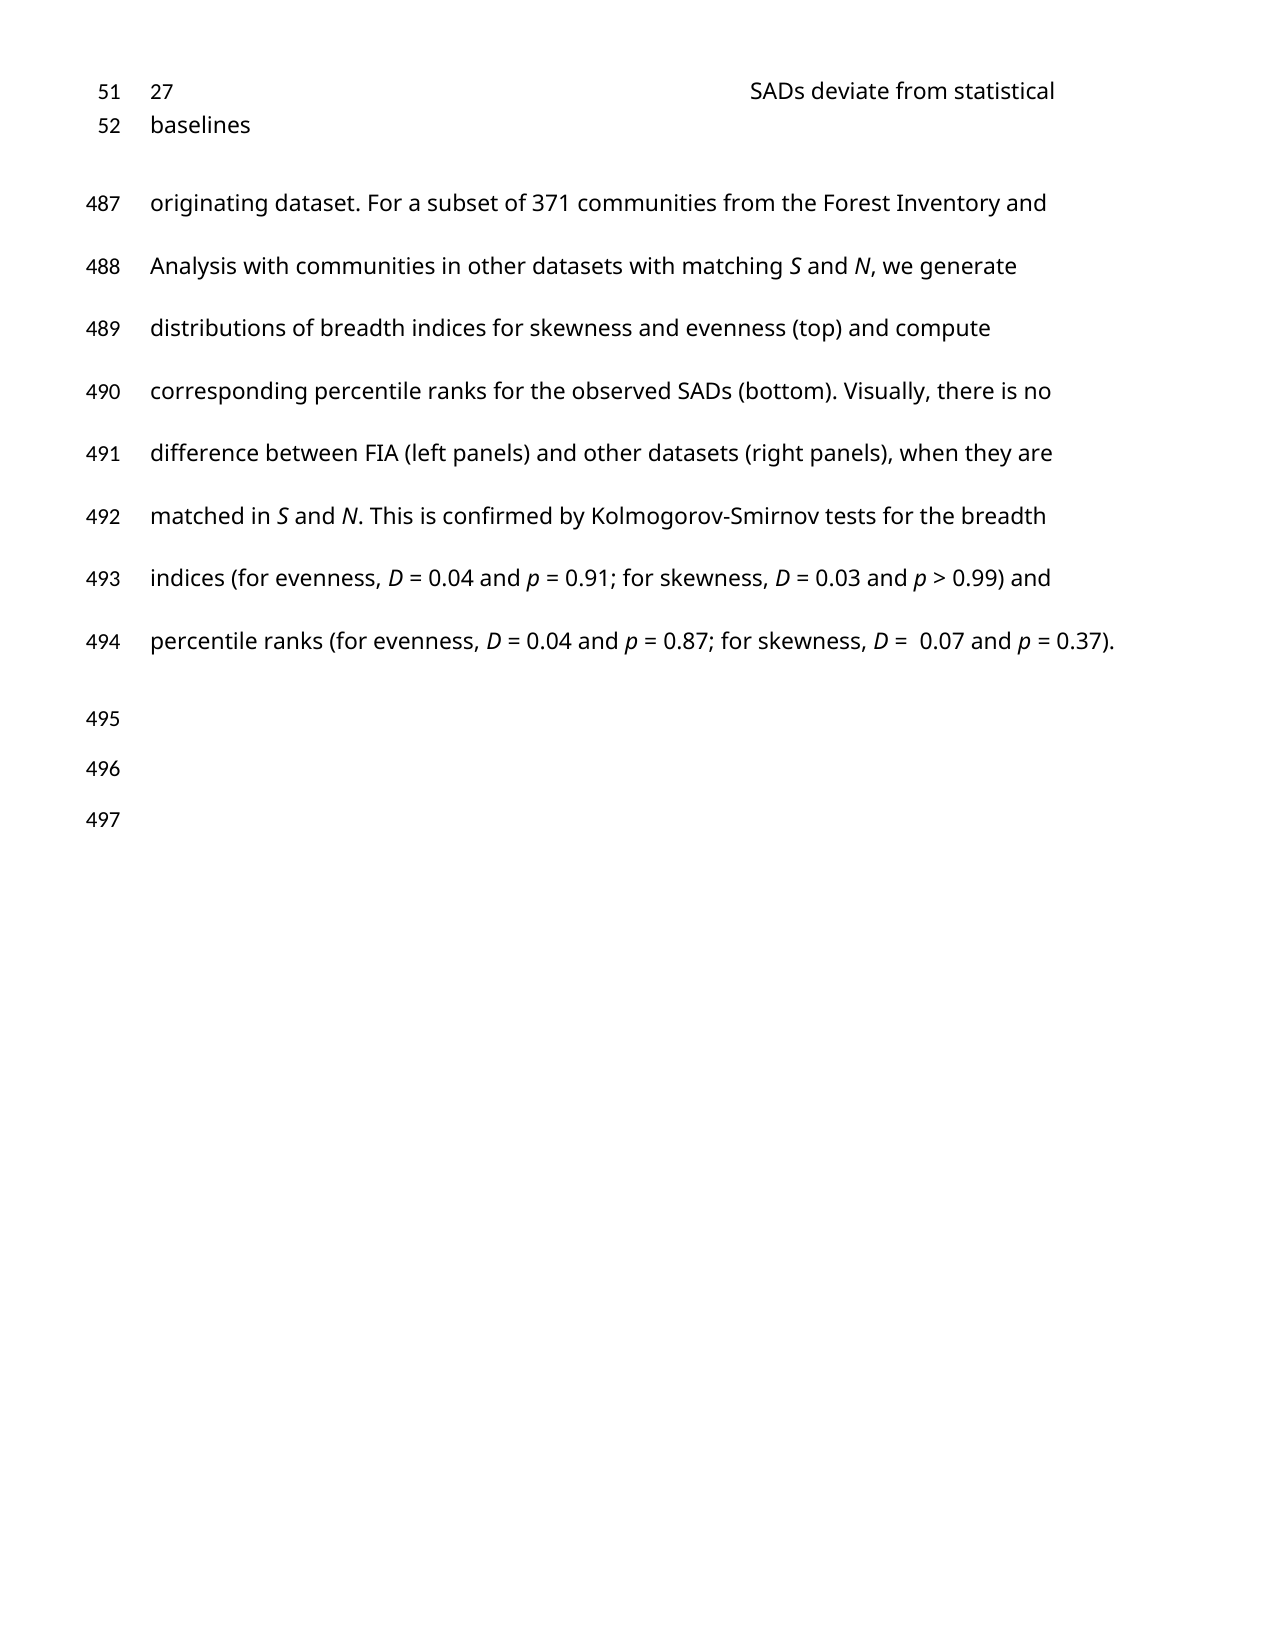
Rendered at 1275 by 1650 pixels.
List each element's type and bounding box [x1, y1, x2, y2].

text [150, 187, 1125, 656]
